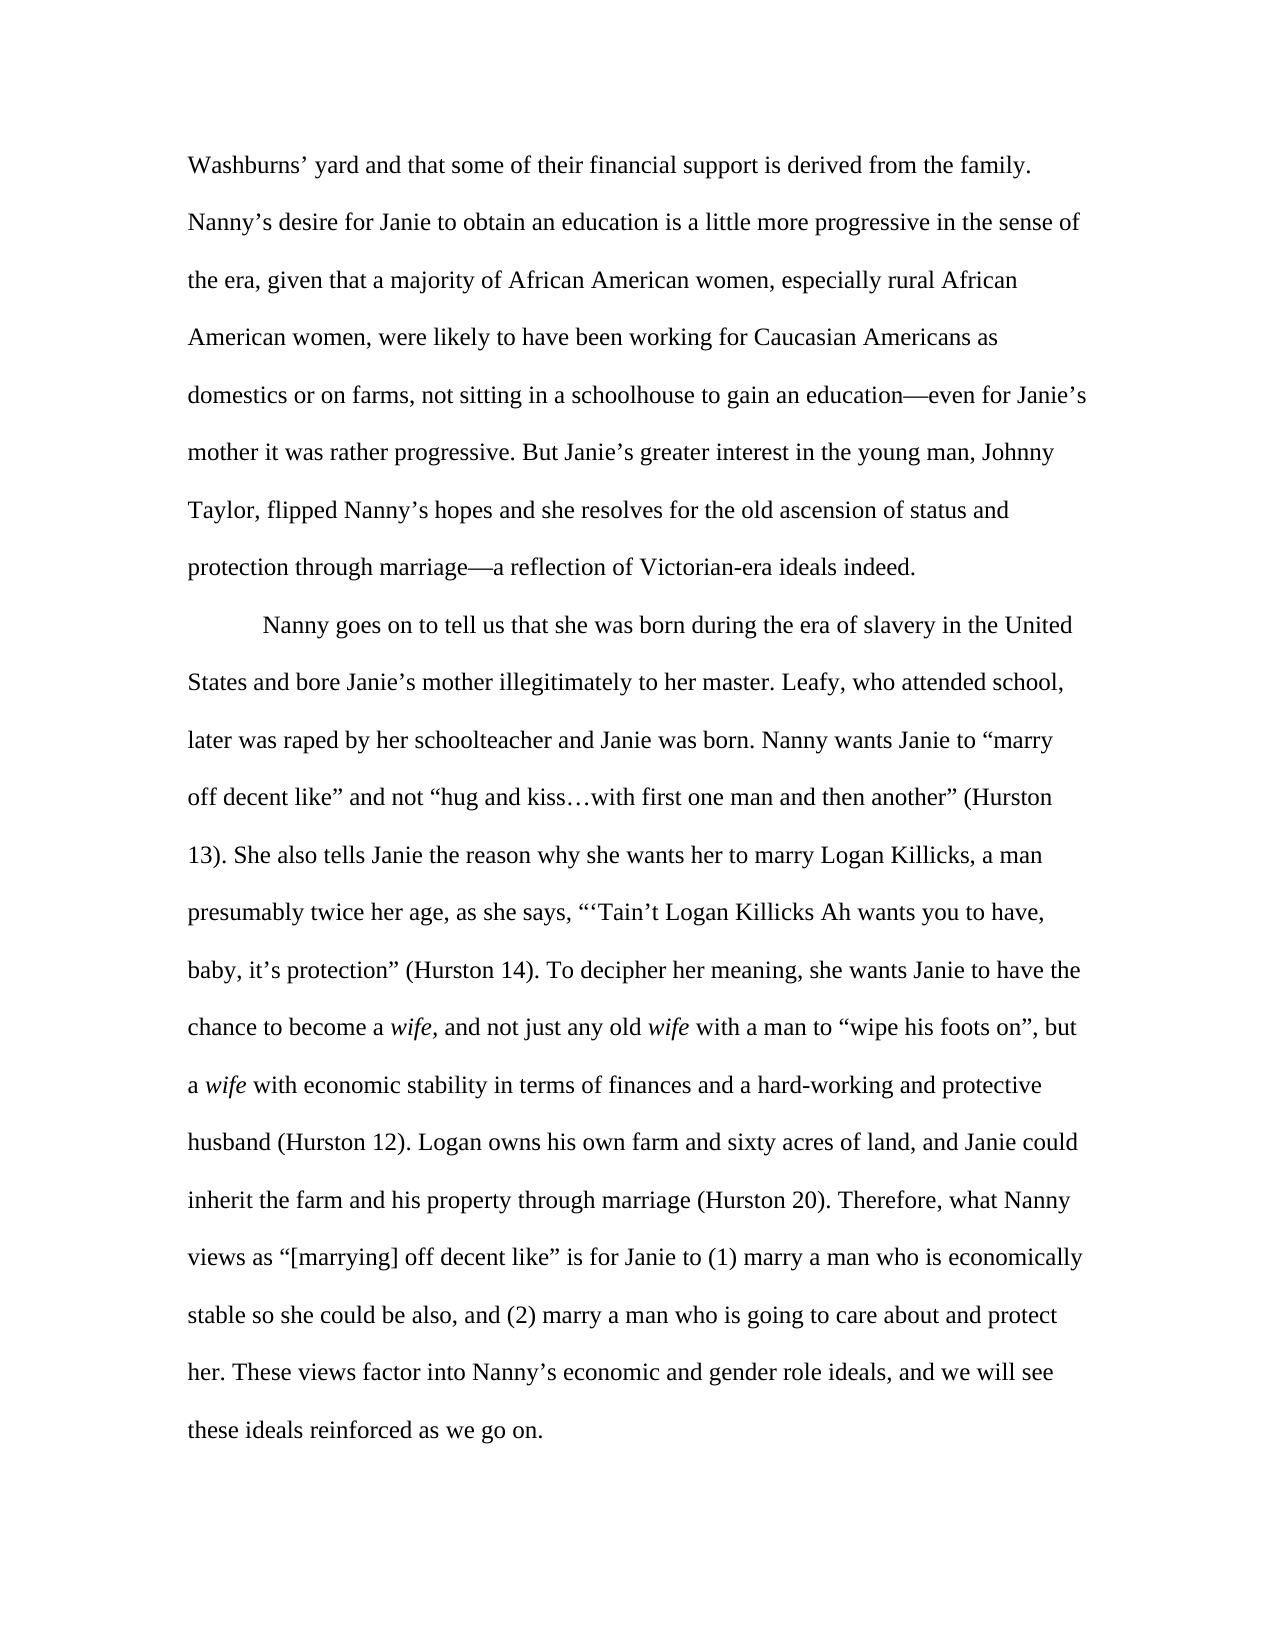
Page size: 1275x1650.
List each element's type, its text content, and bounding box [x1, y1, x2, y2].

text Nanny goes on to tell us that she was born during the era of slavery in the United States and bore Janie’s mother illegitimately to her master. Leafy, who attended school, later was raped by her schoolteacher and Janie was born. Nanny wants Janie to “marry off decent like” and not “hug and kiss…with first one man and then another” (Hurston 13). She also tells Janie the reason why she wants her to marry Logan Killicks, a man presumably twice her age, as she says, “‘Tain’t Logan Killicks Ah wants you to have, baby, it’s protection” (Hurston 14). To decipher her meaning, she wants Janie to have the chance to become a wife, and not just any old wife with a man to “wipe his foots on”, but a wife with economic stability in terms of finances and a hard-working and protective husband (Hurston 12). Logan owns his own farm and sixty acres of land, and Janie could inherit the farm and his property through marriage (Hurston 20). Therefore, what Nanny views as “[marrying] off decent like” is for Janie to (1) marry a man who is economically stable so she could be also, and (2) marry a man who is going to care about and protect her. These views factor into Nanny’s economic and gender role ideals, and we will see these ideals reinforced as we go on. [187, 610, 1087, 1444]
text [187, 150, 1087, 581]
